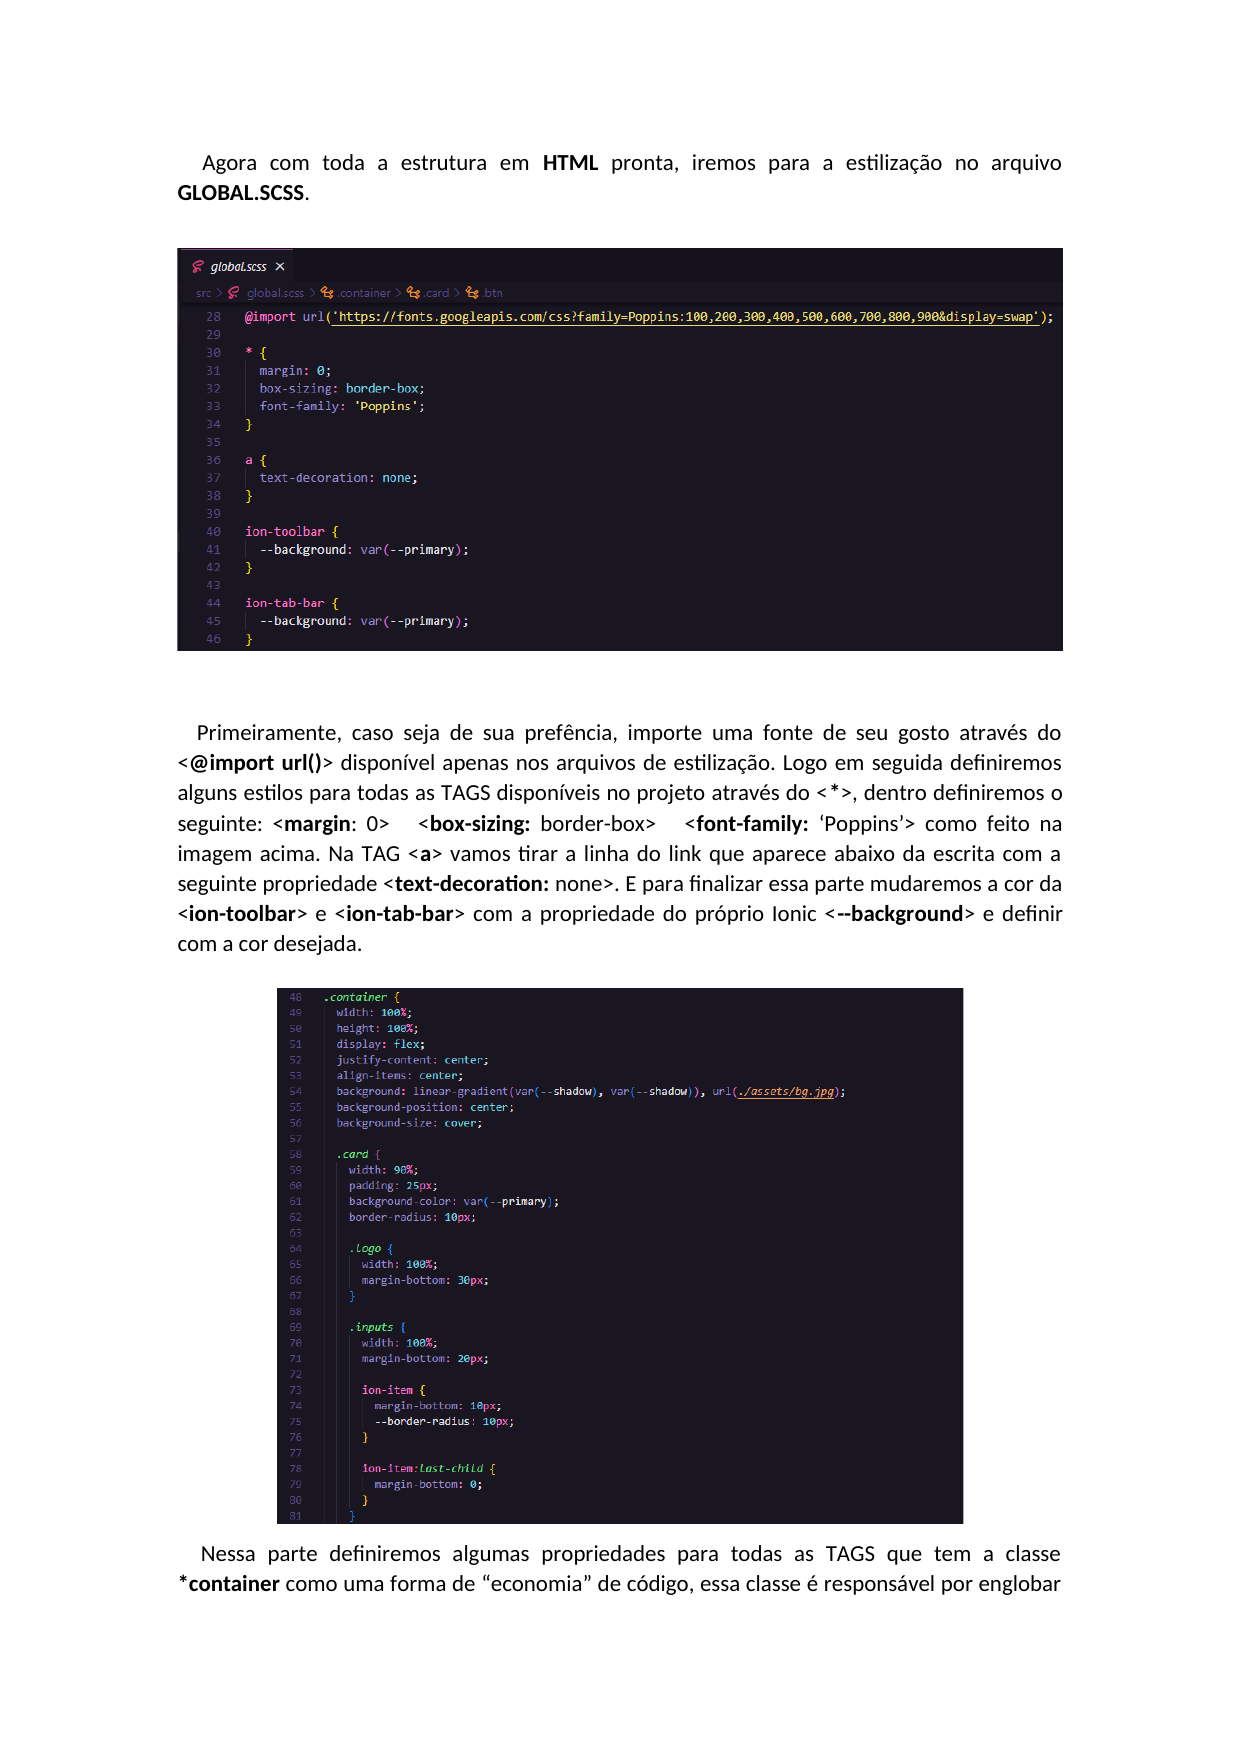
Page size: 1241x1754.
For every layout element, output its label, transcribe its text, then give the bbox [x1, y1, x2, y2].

picture [277, 988, 964, 1524]
text Primeiramente, caso seja de sua prefência, importe uma fonte de seu gosto através do <@import url()> disponível apenas nos arquivos de estilização. Logo em seguida definiremos alguns estilos para todas as TAGS disponíveis no projeto através do <*>, dentro definiremos o seguinte: <margin: 0> <box-sizing: border-box> <font-family: ‘Poppins’> como feito na imagem acima. Na TAG <a> vamos tirar a linha do link que aparece abaixo da escrita com a seguinte propriedade <text-decoration: none>. E para finalizar essa parte mudaremos a cor da <ion-toolbar> e <ion-tab-bar> com a propriedade do próprio Ionic <--background> e definir com a cor desejada. [177, 718, 1063, 957]
text Agora com toda a estrutura em HTML pronta, iremos para a estilização no arquivo GLOBAL.SCSS. [177, 148, 1063, 206]
picture [177, 248, 1063, 651]
